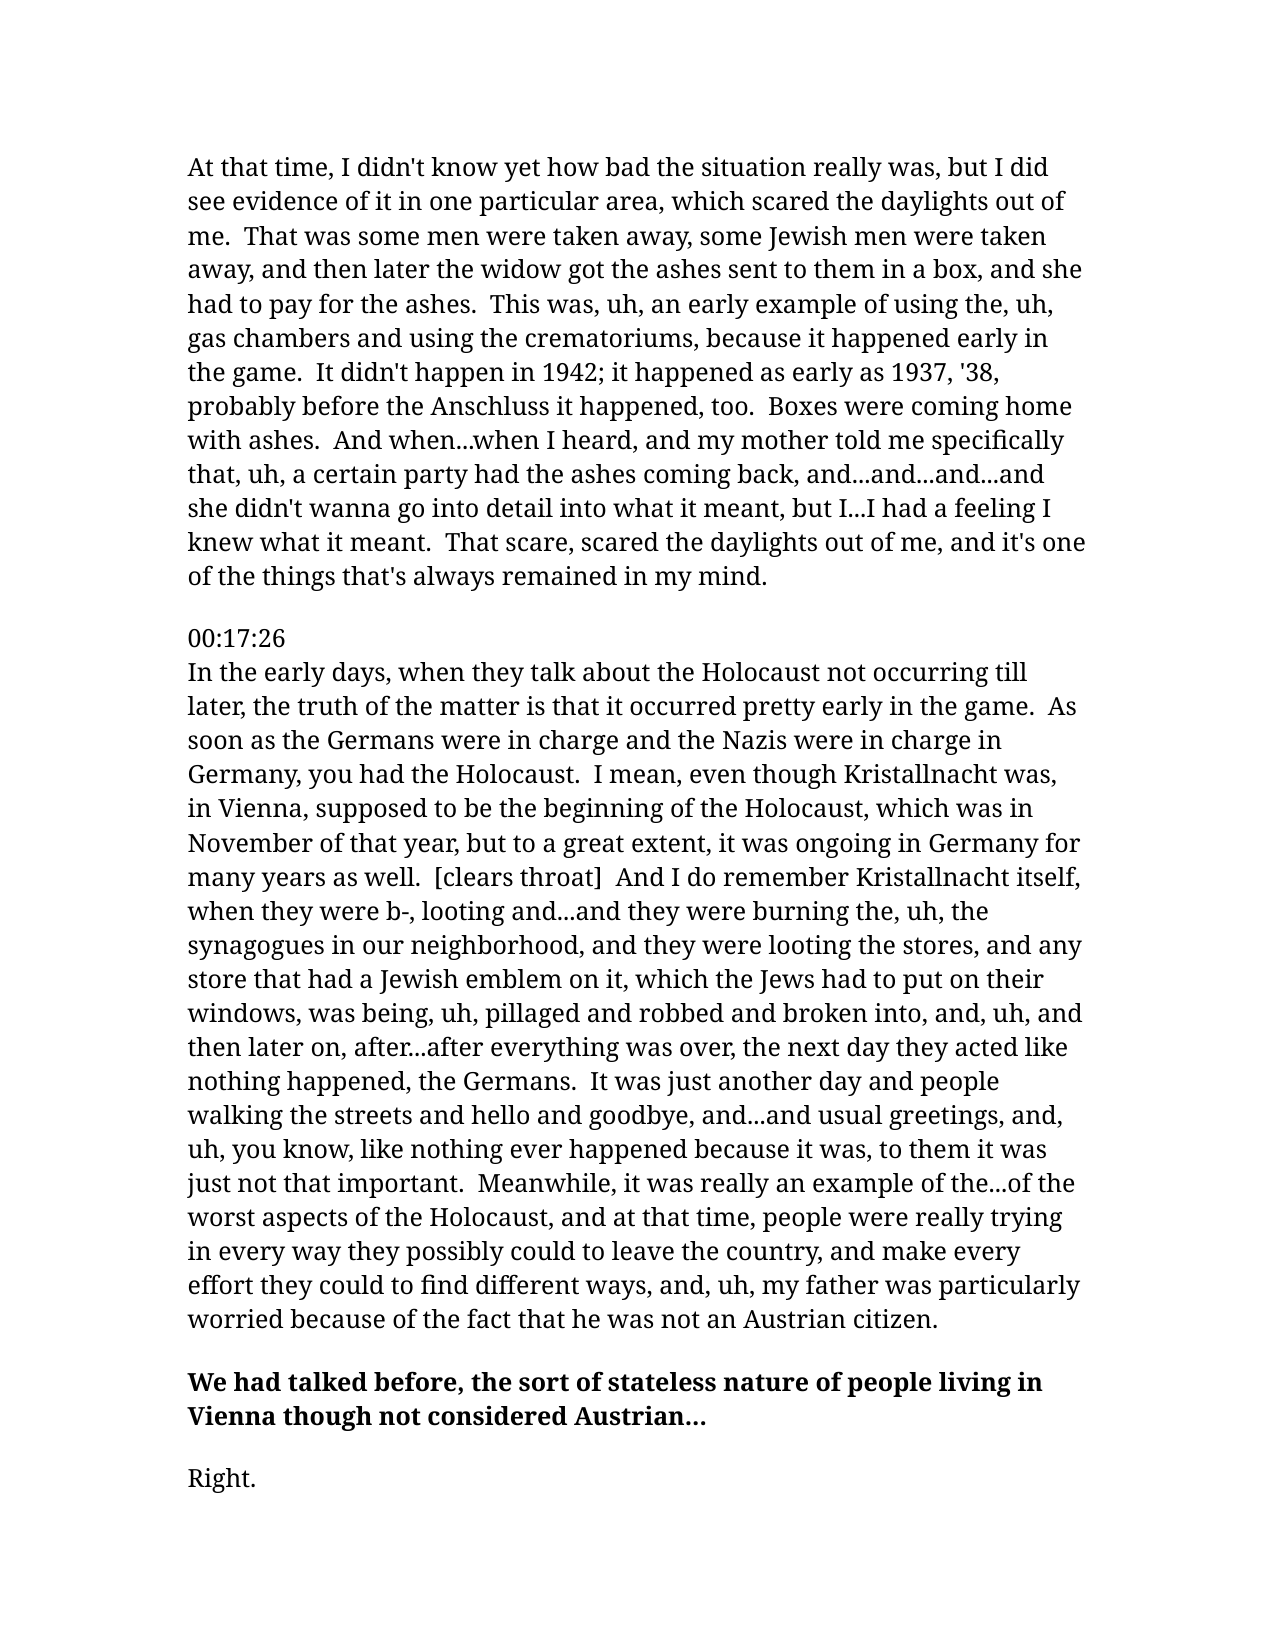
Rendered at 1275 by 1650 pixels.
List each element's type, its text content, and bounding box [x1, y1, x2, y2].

text We had talked before, the sort of stateless nature of people living in Vienna though not considered Austrian... [187, 1428, 1087, 1497]
text 00:16:28 [187, 179, 1087, 213]
text In the early days, when they talk about the Holocaust not occurring till later, the truth of the matter is that it occurred pretty early in the game. As soon as the Germans were in charge and the Nazis were in charge in Germany, you had the Holocaust. I mean, even though Kristallnacht was, in Vienna, supposed to be the beginning of the Holocaust, which was in November of that year, but to a great extent, it was ongoing in Germany for many years as well. [clears throat] And I do remember Kristallnacht itself, when they were b-, looting and...and they were burning the, uh, the synagogues in our neighborhood, and they were looting the stores, and any store that had a Jewish emblem on it, which the Jews had to put on their windows, was being, uh, pillaged and robbed and broken into, and, uh, and then later on, after...after everything was over, the next day they acted like nothing happened, the Germans. It was just another day and people walking the streets and hello and goodbye, and...and usual greetings, and, uh, you know, like nothing ever happened because it was, to them it was just not that important. Meanwhile, it was really an example of the...of the worst aspects of the Holocaust, and at that time, people were really trying in every way they possibly could to leave the country, and make every effort they could to find different ways, and, uh, my father was particularly worried because of the fact that he was not an Austrian citizen. [187, 718, 1087, 1400]
text At that time, I didn't know yet how bad the situation really was, but I did see evidence of it in one particular area, which scared the daylights out of me. That was some men were taken away, some Jewish men were taken away, and then later the widow got the ashes sent to them in a box, and she had to pay for the ashes. This was, uh, an early example of using the, uh, gas chambers and using the crematoriums, because it happened early in the game. It didn't happen in 1942; it happened as early as 1937, '38, probably before the Anschluss it happened, too. Boxes were coming home with ashes. And when...when I heard, and my mother told me specifically that, uh, a certain party had the ashes coming back, and...and...and...and she didn't wanna go into detail into what it meant, but I...I had a feeling I knew what it meant. That scare, scared the daylights out of me, and it's one of the things that's always remained in my mind. [187, 213, 1087, 656]
text 00:17:26 [187, 684, 1087, 718]
